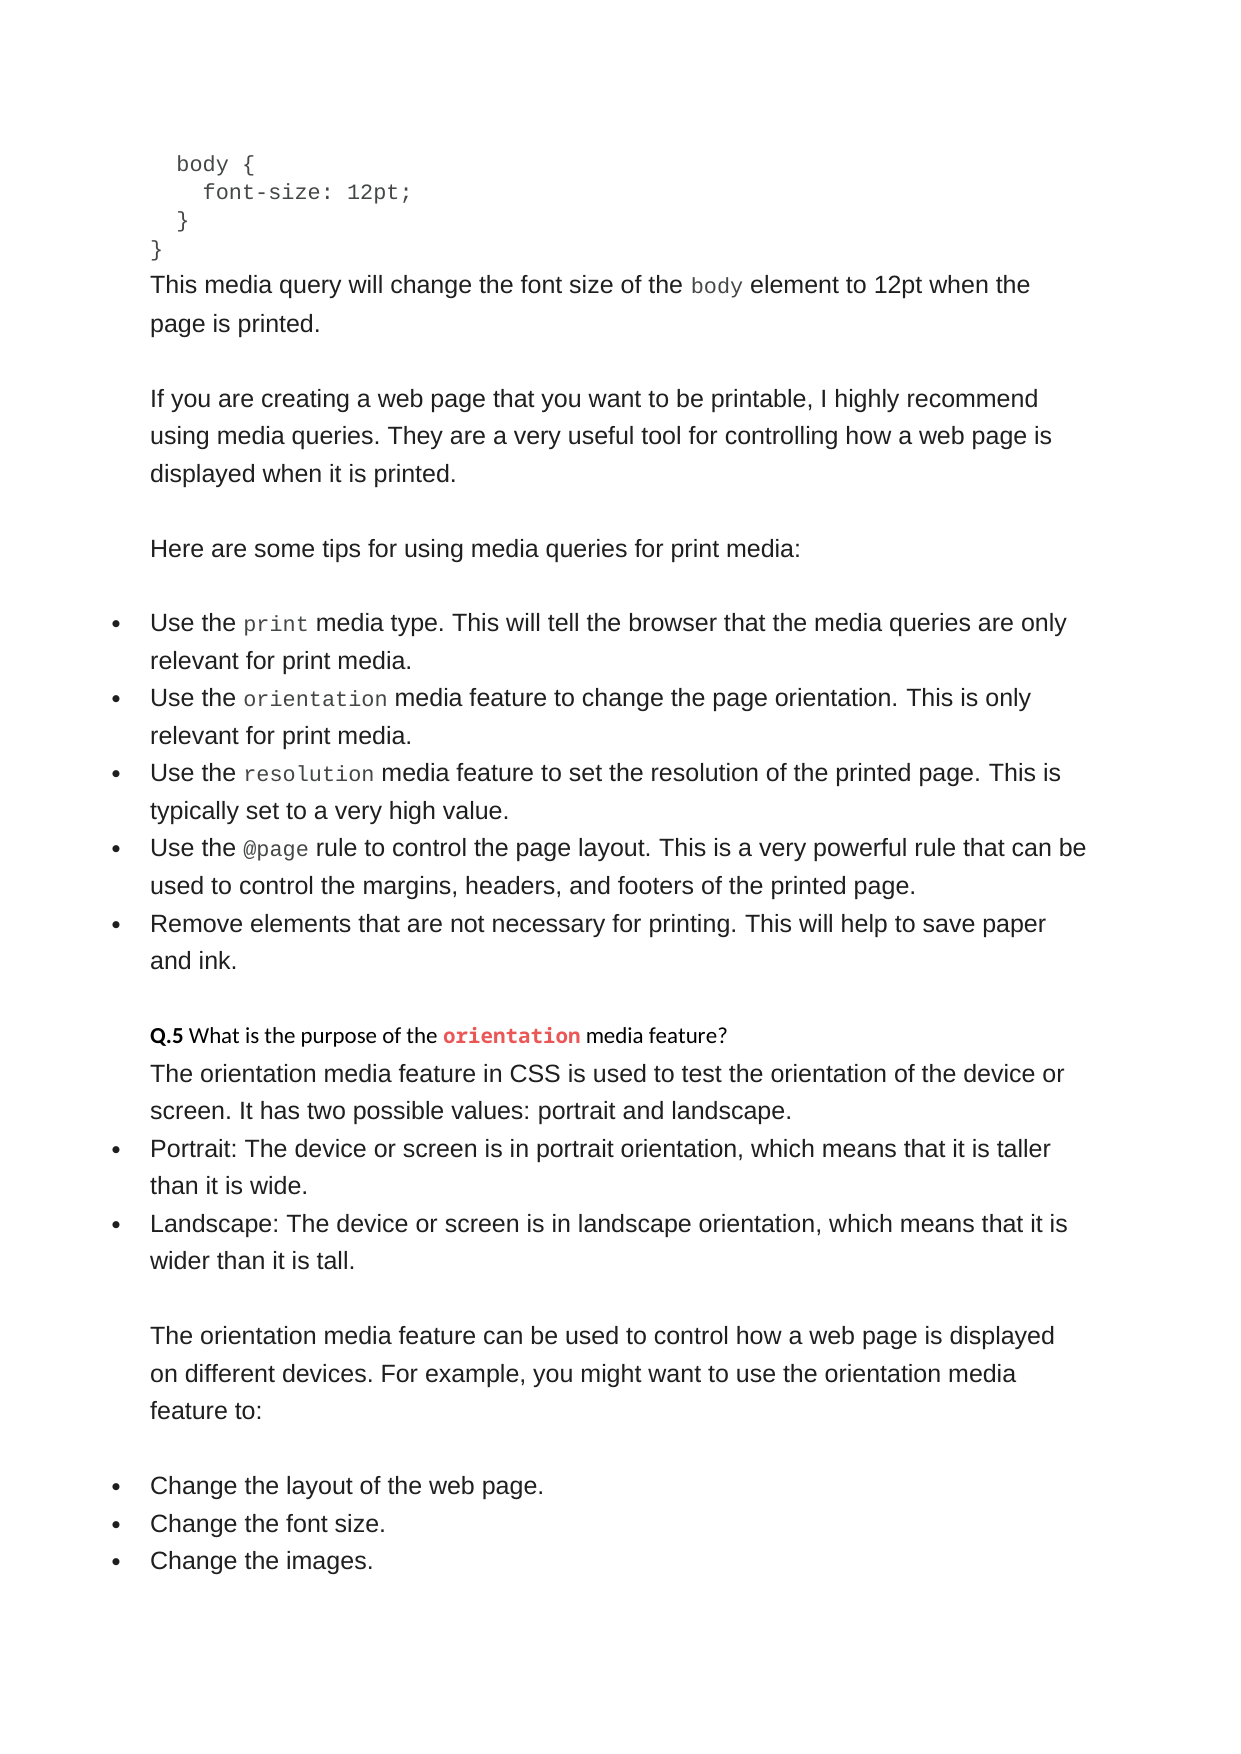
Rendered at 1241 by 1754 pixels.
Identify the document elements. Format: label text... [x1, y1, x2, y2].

list Use the @page rule to control the page layout. This is a very powerful rule that can be used to control the margins, headers, and footers of the printed page. [112, 825, 1090, 900]
list Use the print media type. This will tell the browser that the media queries are only relevant for print media. [112, 600, 1090, 675]
list Use the orientation media feature to change the page orientation. This is only relevant for print media. [112, 675, 1090, 750]
list Remove elements that are not necessary for printing. This will help to save paper and ink. [112, 900, 1090, 975]
list Change the images. [112, 1537, 1090, 1575]
text The orientation media feature can be used to control how a web page is displayed on different devices. For example, you might want to use the orientation media feature to: [150, 1312, 1090, 1425]
list Landscape: The device or screen is in landscape orientation, which means that it is wider than it is tall. [112, 1200, 1090, 1275]
list Use the resolution media feature to set the resolution of the printed page. This is typically set to a very high value. [112, 750, 1090, 825]
text This media query will change the font size of the body element to 12pt when the page is printed. [150, 262, 1090, 337]
list Change the layout of the web page. [112, 1462, 1090, 1500]
text Q.5 What is the purpose of the orientation media feature? [150, 1012, 1090, 1050]
text If you are creating a web page that you want to be printable, I highly recommend using media queries. They are a very useful tool for controlling how a web page is displayed when it is printed. [150, 375, 1090, 487]
list Change the font size. [112, 1500, 1090, 1537]
text The orientation media feature in CSS is used to test the orientation of the device or screen. It has two possible values: portrait and landscape. [150, 1050, 1090, 1125]
text Here are some tips for using media queries for print media: [150, 525, 1090, 562]
text } [150, 206, 1090, 234]
list Portrait: The device or screen is in portrait orientation, which means that it is taller than it is wide. [112, 1125, 1090, 1200]
text font-size: 12pt; [150, 178, 1090, 206]
text } [150, 234, 1090, 262]
text body { [150, 150, 1090, 178]
